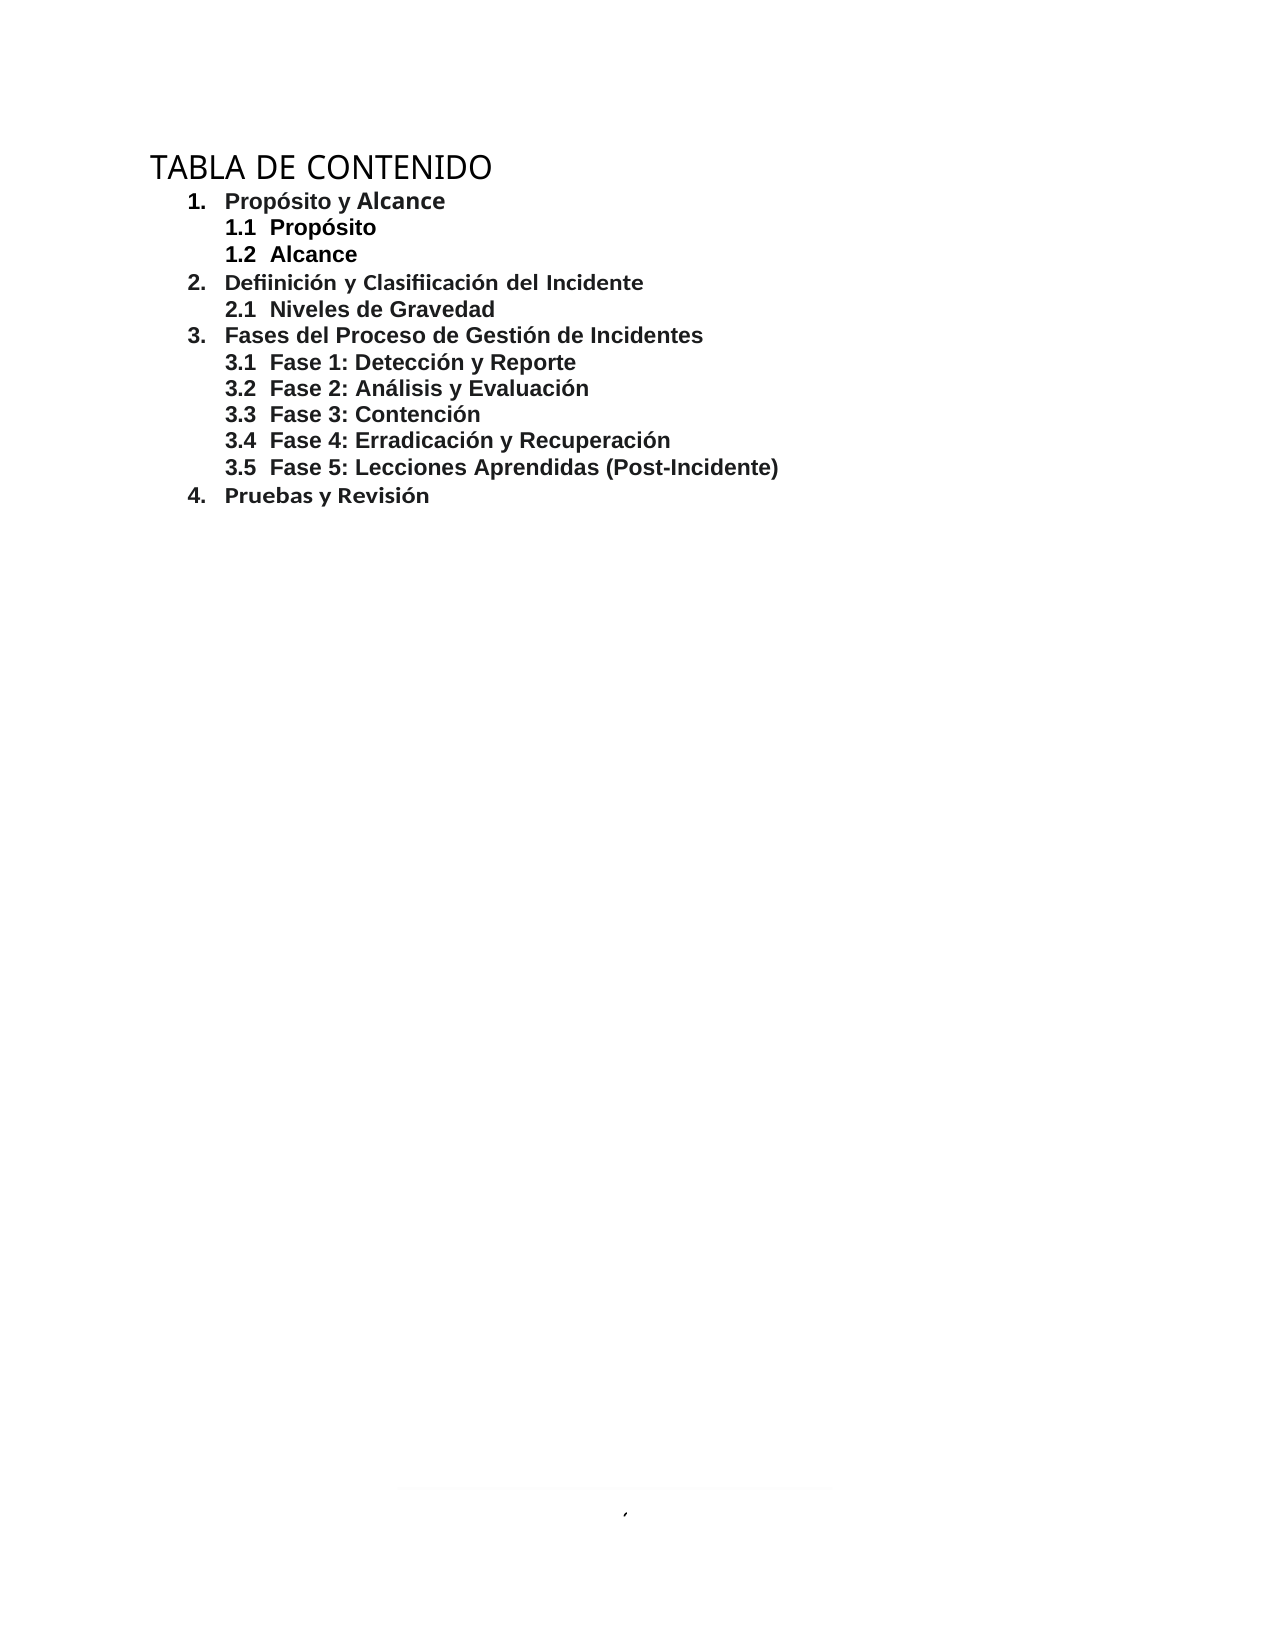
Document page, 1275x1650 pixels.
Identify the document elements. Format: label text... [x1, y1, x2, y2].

list Fase 2: Análisis y Evaluación [225, 375, 1096, 401]
list Niveles de Gravedad [225, 296, 1096, 322]
list Propósito y Alcance [187, 187, 1096, 215]
list Fases del Proceso de Gestión de Incidentes [187, 322, 1096, 349]
list Defiinición y Clasifiicación del Incidente [187, 268, 1096, 296]
list Propósito [225, 215, 1096, 241]
list Fase 4: Erradicación y Recuperación [225, 428, 1096, 454]
text TABLA DE CONTENIDO [150, 147, 1096, 187]
list Fase 1: Detección y Reporte [225, 349, 1096, 375]
list Fase 3: Contención [225, 401, 1096, 428]
list Alcance [225, 241, 1096, 267]
list Pruebas y Revisión [187, 481, 1096, 509]
list Fase 5: Lecciones Aprendidas (Post-Incidente) [225, 454, 1096, 480]
